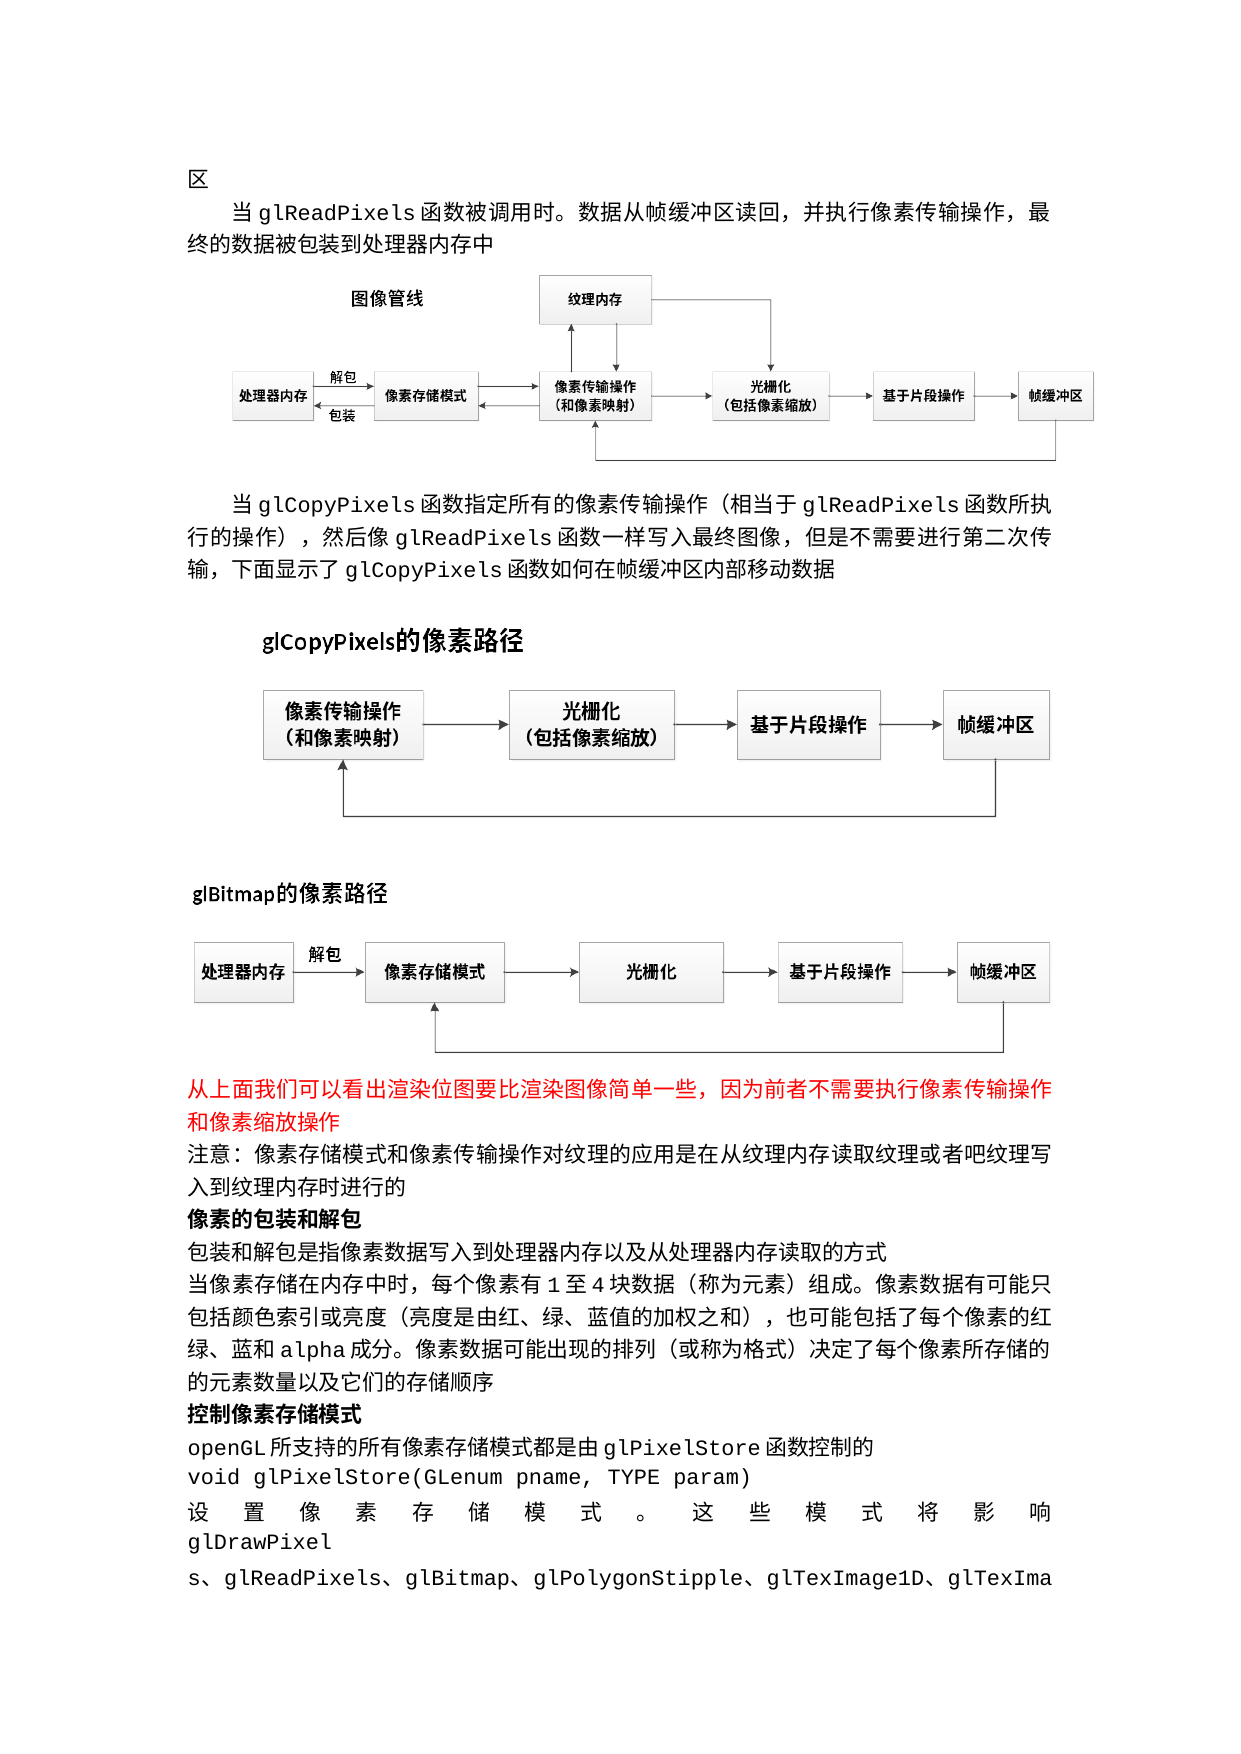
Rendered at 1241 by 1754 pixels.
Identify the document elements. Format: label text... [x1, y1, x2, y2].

text 包装和解包是指像素数据写入到处理器内存以及从处理器内存读取的方式 [187, 1234, 1053, 1267]
text 从上面我们可以看出渲染位图要比渲染图像简单一些，因为前者不需要执行像素传输操作和像素缩放操作 [187, 1072, 1053, 1137]
text void glPixelStore(GLenum pname, TYPE param) [187, 1462, 1053, 1494]
text 当glReadPixels函数被调用时。数据从帧缓冲区读回，并执行像素传输操作，最终的数据被包装到处理器内存中 [187, 194, 1053, 259]
text 控制像素存储模式 [187, 1397, 1053, 1429]
text 当glDrawPixels函数被调用时，数据首先根据当前生效的像素存储模式从内存进行解包，接着执行像素传输操作。然后，最终的像素进行光栅化。在光栅化阶段，像素矩形可能会根据当前的状态进行放大或缩小。最后应用的是片段操作，像素被写入到帧缓冲区 [187, 162, 1053, 194]
text 注意：像素存储模式和像素传输操作对纹理的应用是在从纹理内存读取纹理或者吧纹理写入到纹理内存时进行的 [187, 1137, 1053, 1202]
text openGL所支持的所有像素存储模式都是由glPixelStore函数控制的 [187, 1429, 1053, 1462]
text 当glCopyPixels函数指定所有的像素传输操作（相当于glReadPixels函数所执行的操作），然后像glReadPixels函数一样写入最终图像，但是不需要进行第二次传输，下面显示了glCopyPixels函数如何在帧缓冲区内部移动数据 [187, 487, 1053, 584]
text 当像素存储在内存中时，每个像素有1至4块数据（称为元素）组成。像素数据有可能只包括颜色索引或亮度（亮度是由红、绿、蓝值的加权之和），也可能包括了每个像素的红、绿、蓝和alpha成分。像素数据可能出现的排列（或称为格式）决定了每个像素所存储的的元素数量以及它们的存储顺序 [187, 1267, 1053, 1397]
text 像素的包装和解包 [187, 1202, 1053, 1234]
